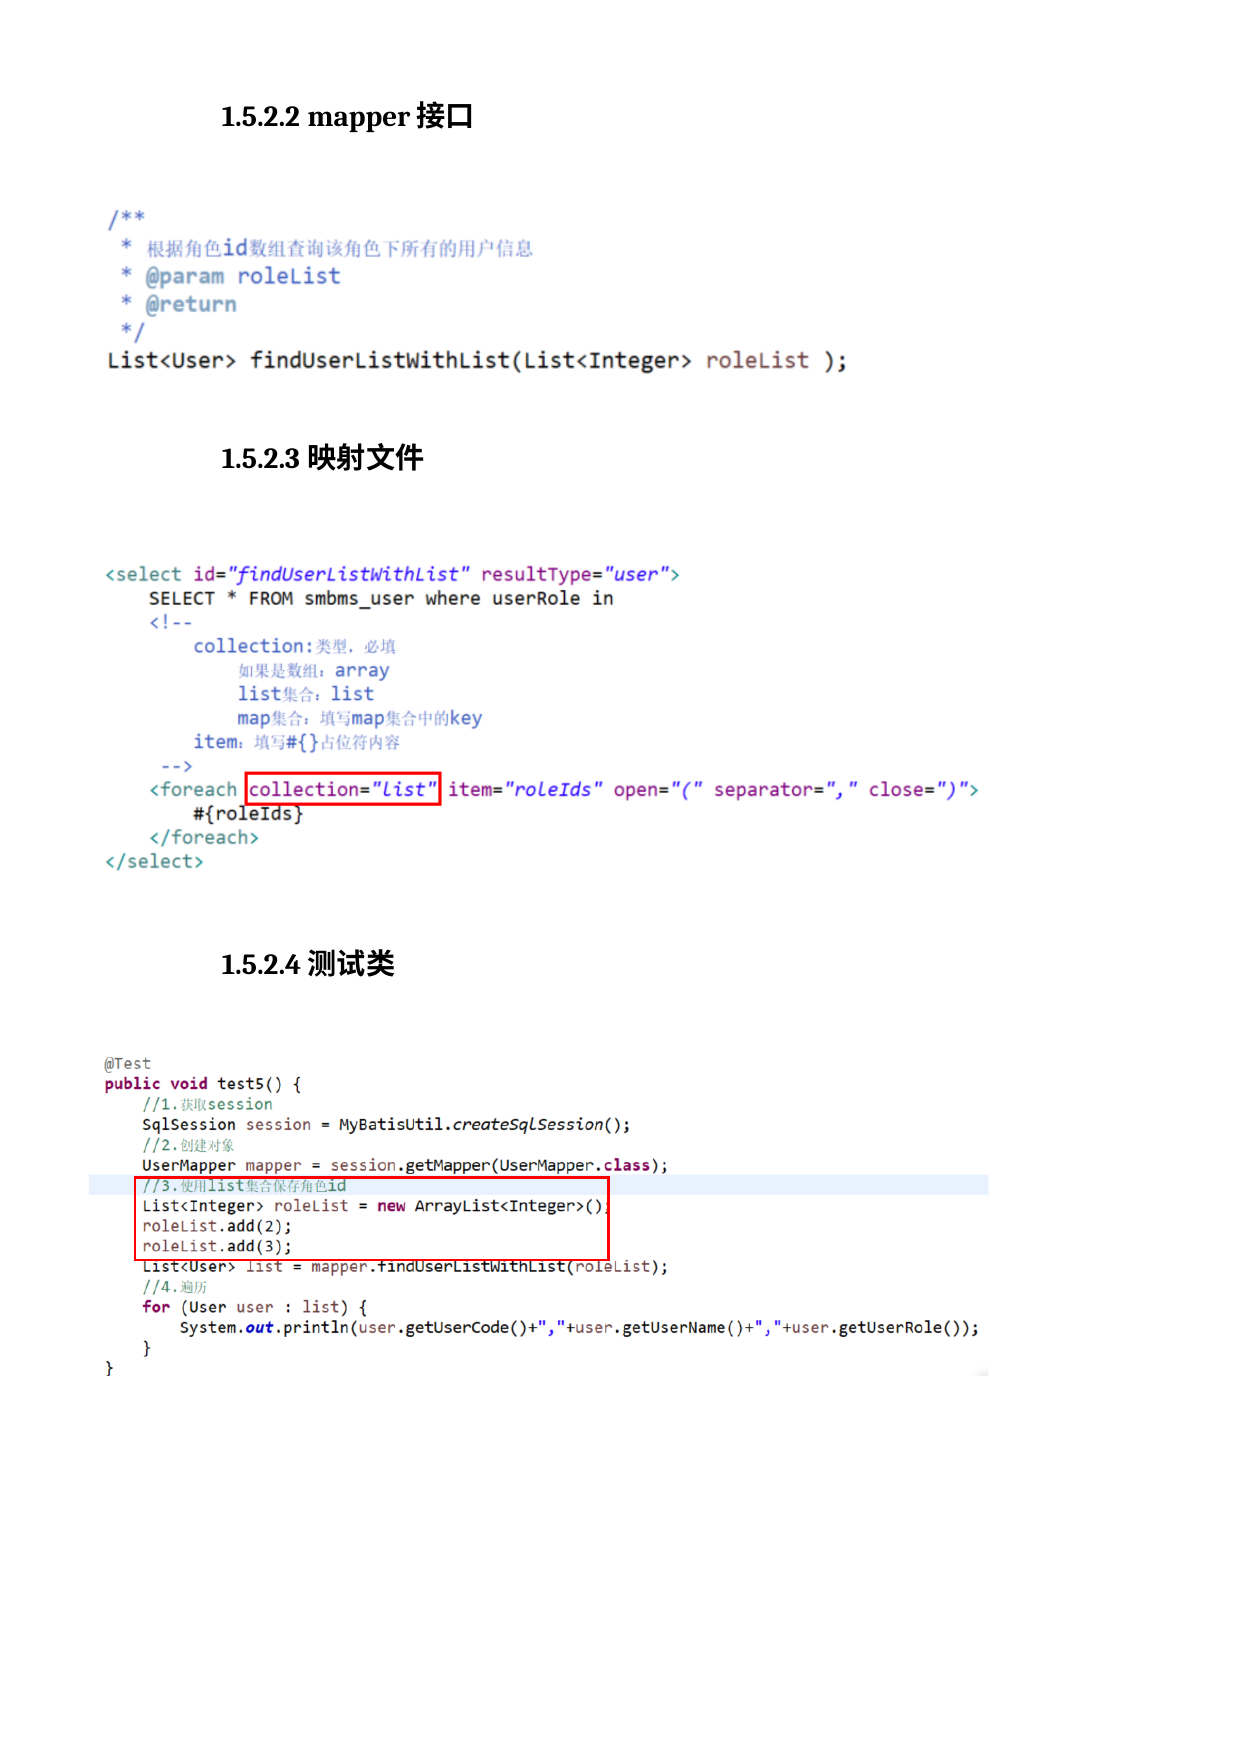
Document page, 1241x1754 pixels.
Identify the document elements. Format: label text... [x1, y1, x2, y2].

picture [88, 542, 989, 887]
picture [88, 199, 863, 381]
subtitle mapper接口 [222, 81, 1167, 146]
subtitle 测试类 [222, 929, 1167, 994]
picture [88, 1048, 989, 1376]
subtitle 映射文件 [222, 424, 1167, 489]
